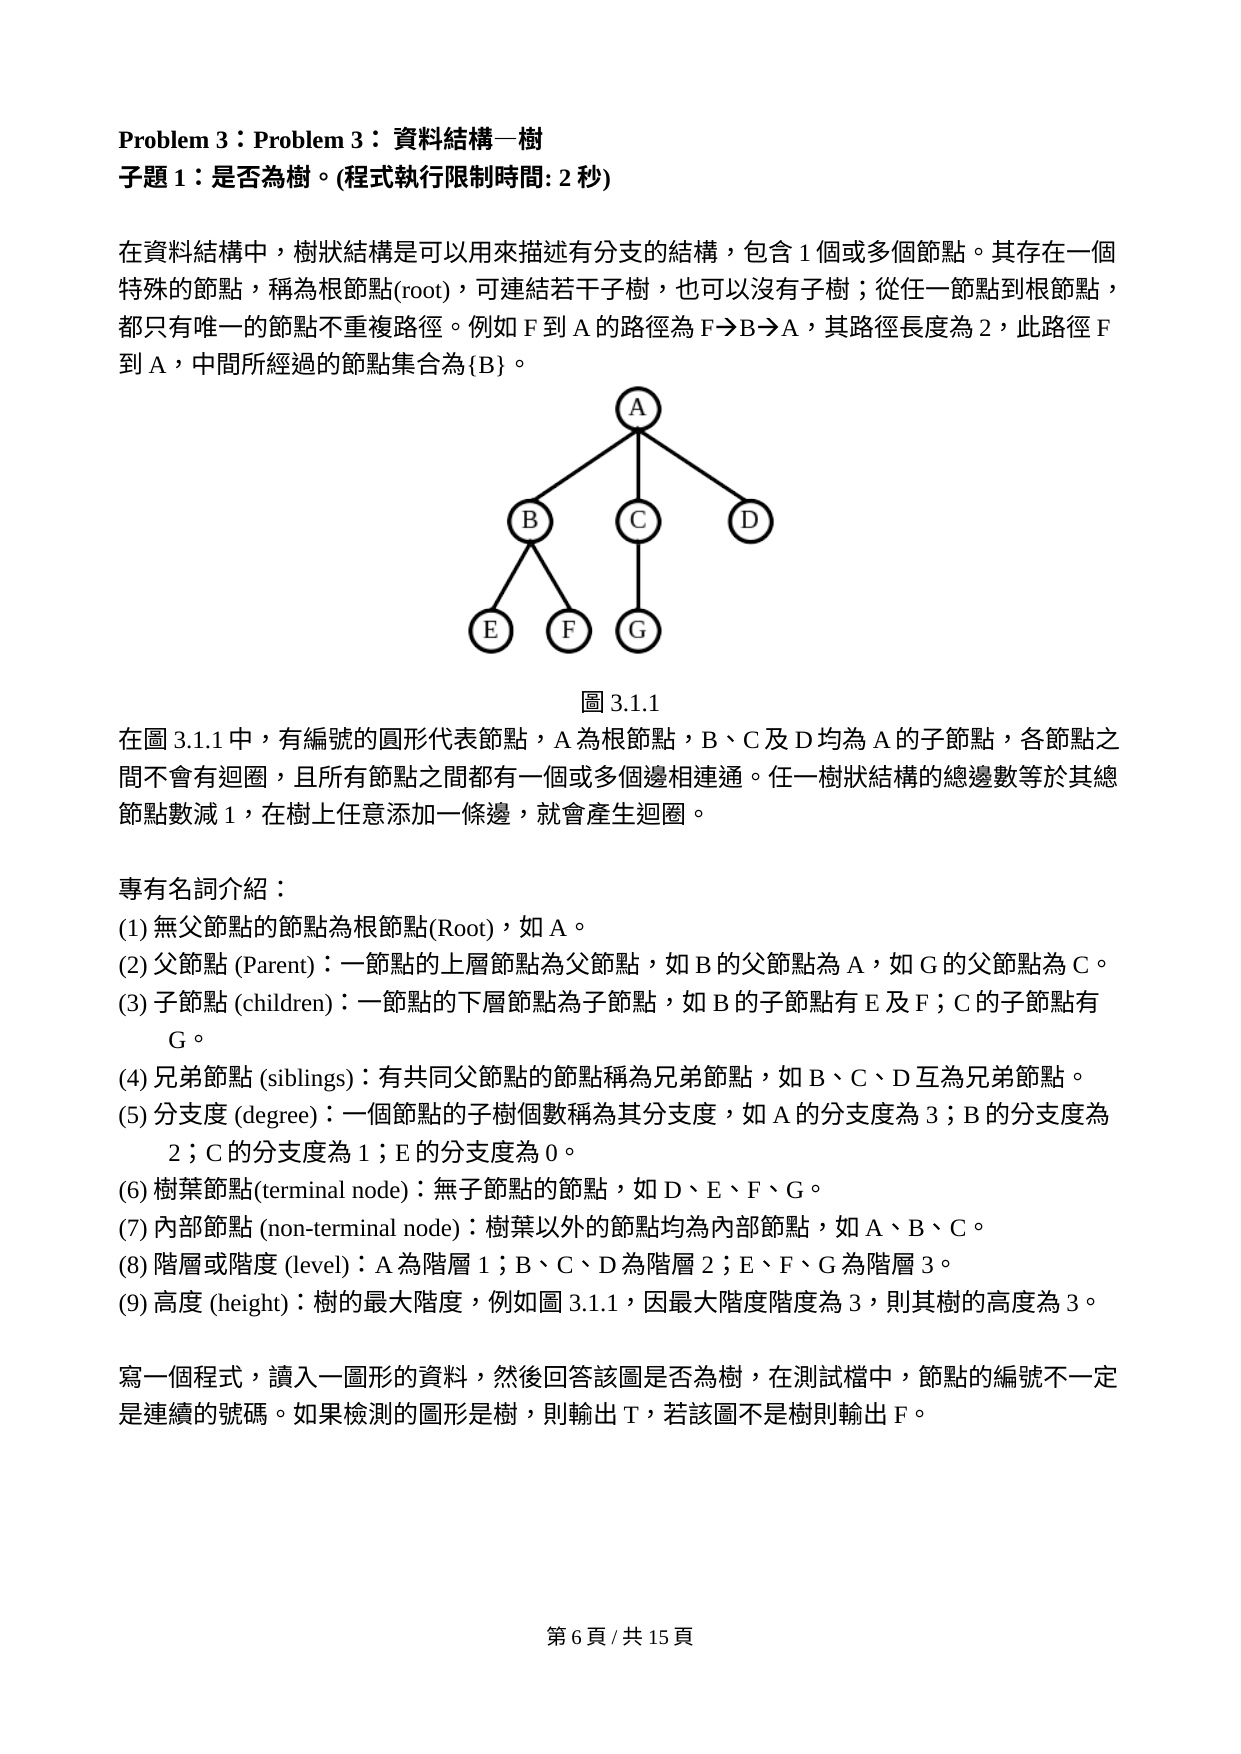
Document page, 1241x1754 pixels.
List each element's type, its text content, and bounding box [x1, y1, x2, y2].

text (6) 樹葉節點(terminal node)：無子節點的節點，如D、E、F、G。 [118, 1169, 1122, 1207]
text 圖3.1.1 [118, 682, 1122, 719]
text (3) 子節點 (children)：一節點的下層節點為子節點，如B的子節點有E及F；C的子節點有G。 [118, 982, 1122, 1057]
text 在圖3.1.1中，有編號的圓形代表節點，A為根節點，B、C及D均為A的子節點，各節點之間不會有迴圈，且所有節點之間都有一個或多個邊相連通。任一樹狀結構的總邊數等於其總節點數減1，在樹上任意添加一條邊，就會產生迴圈。 [118, 719, 1122, 832]
text (2) 父節點 (Parent)：一節點的上層節點為父節點，如B的父節點為A，如G的父節點為C。 [118, 944, 1122, 982]
text 在資料結構中，樹狀結構是可以用來描述有分支的結構，包含1個或多個節點。其存在一個特殊的節點，稱為根節點(root)，可連結若干子樹，也可以沒有子樹；從任一節點到根節點，都只有唯一的節點不重複路徑。例如F到A的路徑為FBA，其路徑長度為2，此路徑F到A，中間所經過的節點集合為{B}。 [118, 232, 1122, 382]
text 子題1：是否為樹。(程式執行限制時間: 2 秒) [118, 157, 1122, 194]
text 寫一個程式，讀入一圖形的資料，然後回答該圖是否為樹，在測試檔中，節點的編號不一定是連續的號碼。如果檢測的圖形是樹，則輸出T，若該圖不是樹則輸出F。 [118, 1357, 1122, 1432]
text (9) 高度 (height)：樹的最大階度，例如圖3.1.1，因最大階度階度為3，則其樹的高度為3。 [118, 1282, 1122, 1319]
text (1) 無父節點的節點為根節點(Root)，如A。 [118, 907, 1122, 944]
text Problem 3：Problem 3： 資料結構—樹 [118, 119, 1122, 157]
text (5) 分支度 (degree)：一個節點的子樹個數稱為其分支度，如A的分支度為3；B的分支度為2；C的分支度為1；E的分支度為0。 [118, 1094, 1122, 1169]
text (7) 內部節點 (non-terminal node)：樹葉以外的節點均為內部節點，如A、B、C。 [118, 1207, 1122, 1244]
text (4) 兄弟節點 (siblings)：有共同父節點的節點稱為兄弟節點，如B、C、D互為兄弟節點。 [118, 1057, 1122, 1094]
text (8) 階層或階度 (level)：A為階層1；B、C、D為階層2；E、F、G為階層3。 [118, 1244, 1122, 1282]
text 專有名詞介紹： [118, 869, 1122, 907]
